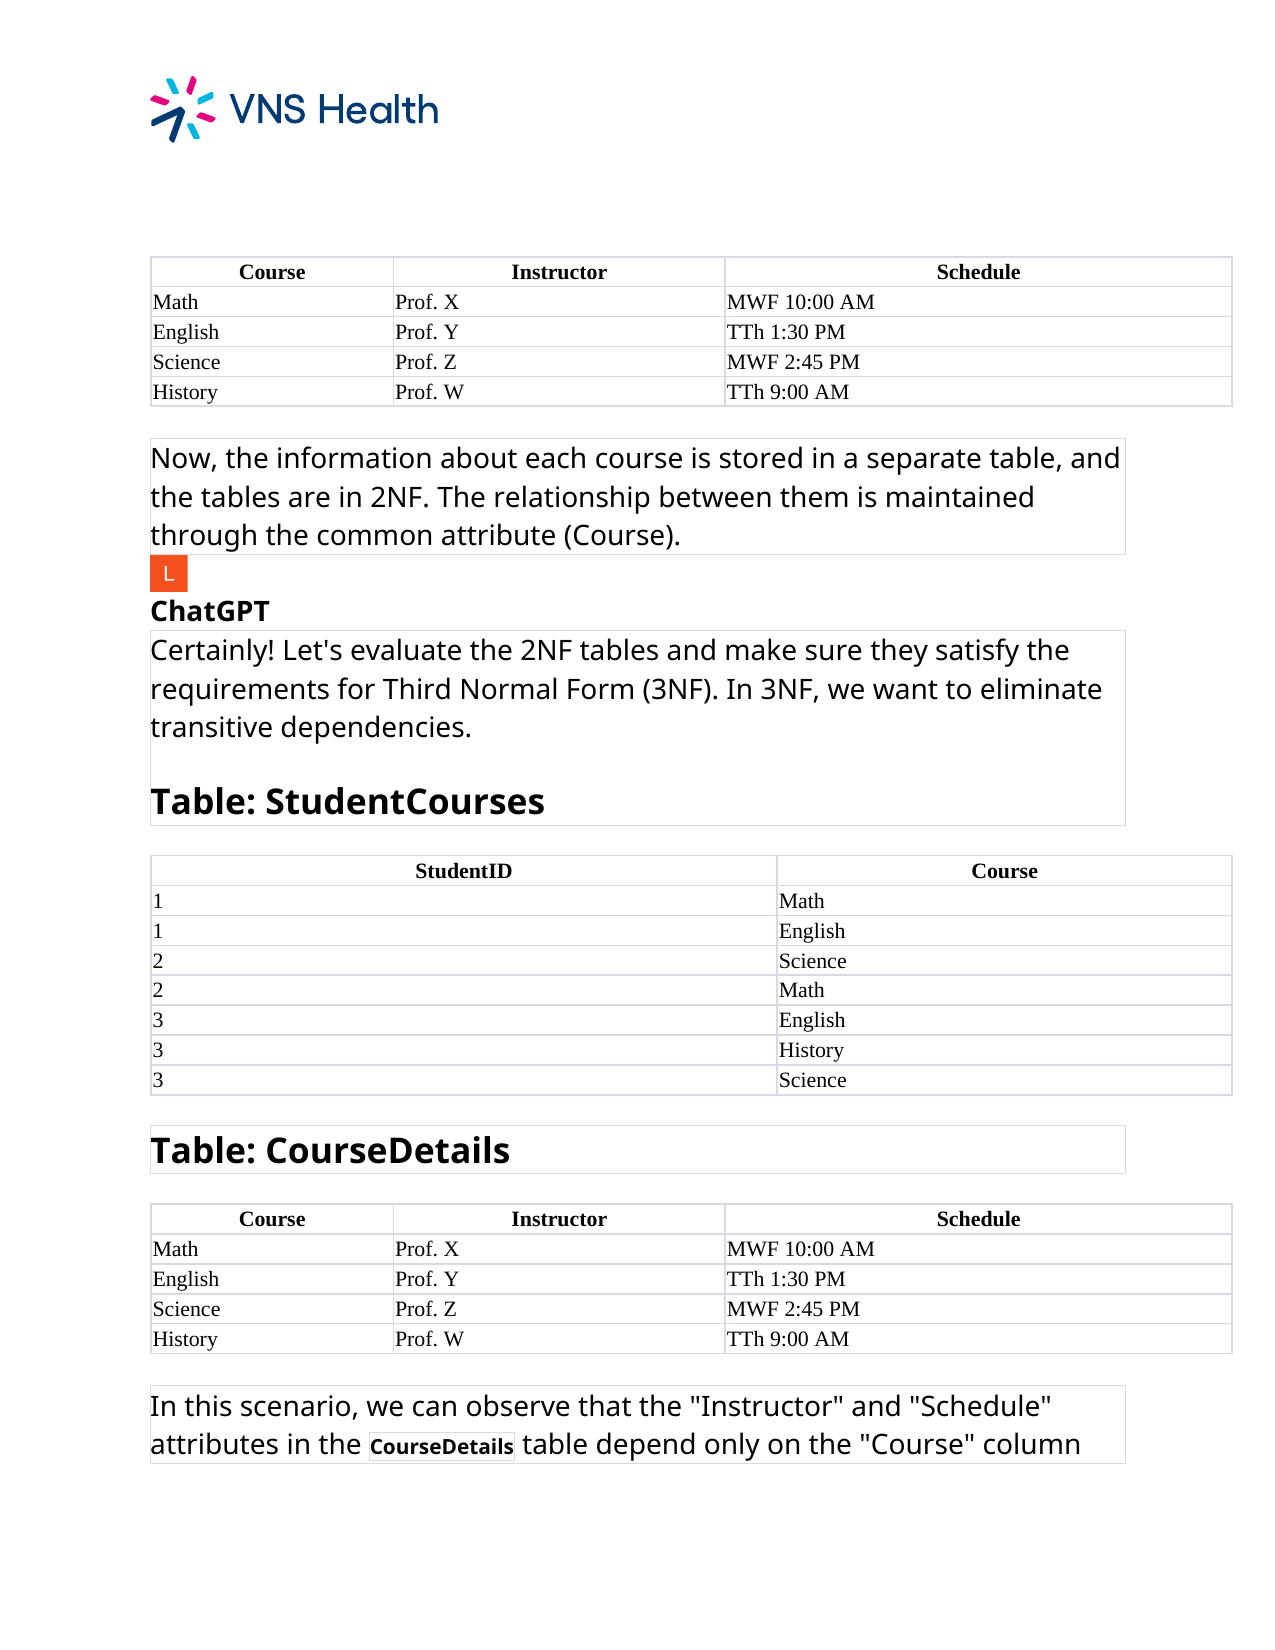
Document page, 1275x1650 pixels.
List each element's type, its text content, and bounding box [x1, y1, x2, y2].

table_cell Science [152, 347, 393, 376]
table_header Course [152, 1205, 393, 1233]
table_cell English [778, 916, 1231, 944]
table_cell 3 [152, 1006, 776, 1034]
text ChatGPT [150, 592, 1125, 630]
table_cell Science [778, 946, 1231, 974]
table_cell 1 [152, 886, 776, 914]
table_header Course [152, 258, 393, 286]
table_cell Math [778, 976, 1231, 1004]
table_header Instructor [394, 1205, 724, 1233]
table_cell 2 [152, 946, 776, 974]
text Now, the information about each course is stored in a separate table, and the tables are in 2NF. The relationship between them is maintained through the common attribute (Course). [151, 439, 1125, 554]
table_cell Prof. Z [394, 1295, 724, 1323]
table_cell History [152, 1324, 393, 1353]
picture [150, 555, 188, 592]
table_header Schedule [726, 258, 1231, 286]
table_cell 3 [152, 1066, 776, 1094]
table_cell TTh 9:00 AM [726, 377, 1231, 405]
table_cell 3 [152, 1036, 776, 1064]
table_cell History [152, 377, 393, 405]
table_cell MWF 10:00 AM [726, 1235, 1231, 1263]
table_cell Prof. W [394, 1324, 724, 1353]
table_cell Prof. X [394, 1235, 724, 1263]
table_header StudentID [152, 856, 776, 885]
table_cell Math [152, 287, 393, 316]
table_cell Prof. Y [394, 317, 724, 346]
text Table: CourseDetails [151, 1126, 1125, 1173]
table_cell MWF 2:45 PM [726, 1295, 1231, 1323]
table_cell TTh 1:30 PM [726, 1265, 1231, 1293]
table_cell Math [152, 1235, 393, 1263]
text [151, 1386, 1125, 1463]
table_cell Science [778, 1066, 1231, 1094]
table_cell TTh 9:00 AM [726, 1324, 1231, 1353]
table_cell English [152, 317, 393, 346]
table_cell English [152, 1265, 393, 1293]
table_cell Science [152, 1295, 393, 1323]
table_cell Prof. Y [394, 1265, 724, 1293]
table_cell Prof. Z [394, 347, 724, 376]
table_cell Prof. W [394, 377, 724, 405]
table_cell History [778, 1036, 1231, 1064]
table_cell 1 [152, 916, 776, 944]
table_cell Prof. X [394, 287, 724, 316]
table_header Schedule [726, 1205, 1231, 1233]
table_cell MWF 2:45 PM [726, 347, 1231, 376]
table_header Instructor [394, 258, 724, 286]
text Certainly! Let's evaluate the 2NF tables and make sure they satisfy the requirements for Third Normal Form (3NF). In 3NF, we want to eliminate transitive dependencies. [151, 631, 1125, 746]
table_cell Math [778, 886, 1231, 914]
table_cell TTh 1:30 PM [726, 317, 1231, 346]
table_cell 2 [152, 976, 776, 1004]
table_header Course [778, 856, 1231, 885]
table_cell MWF 10:00 AM [726, 287, 1231, 316]
table_cell English [778, 1006, 1231, 1034]
text Table: StudentCourses [151, 776, 1125, 825]
